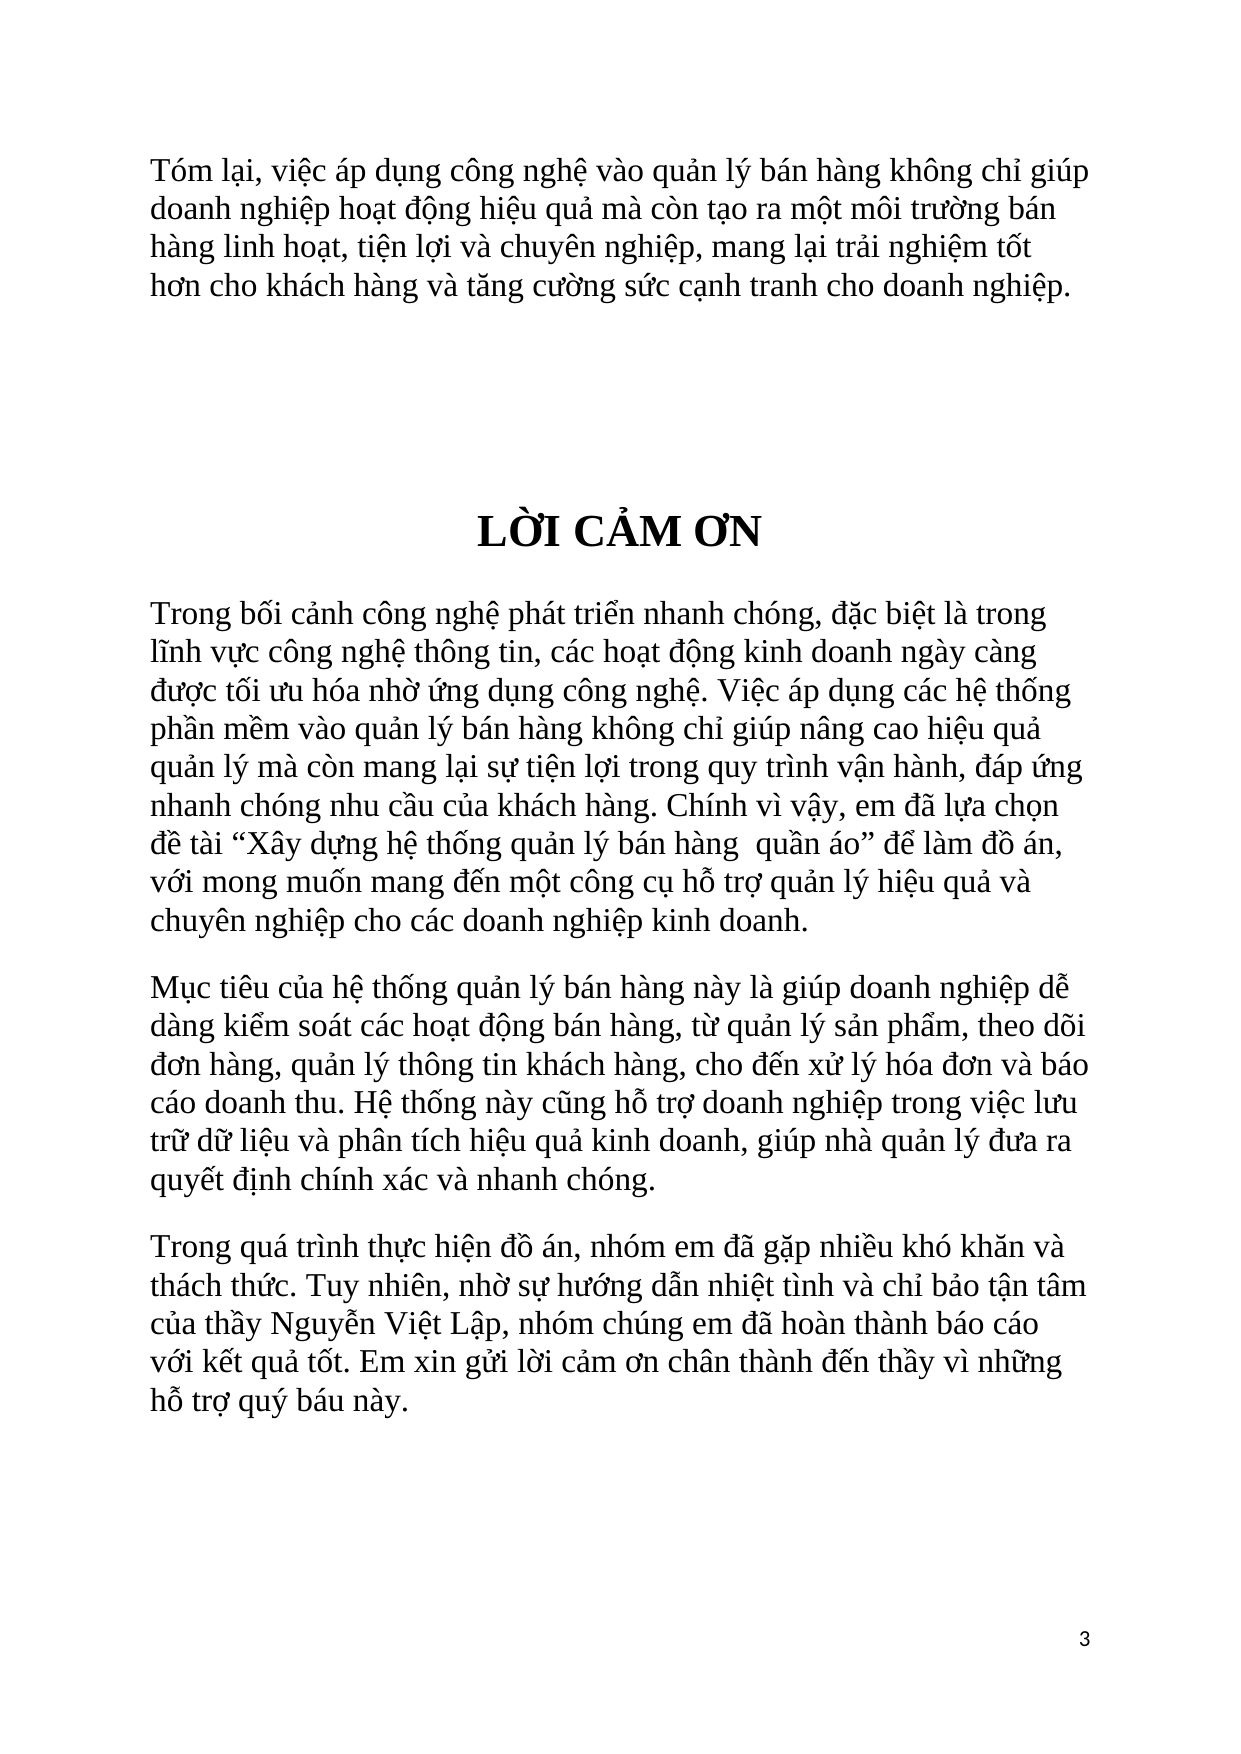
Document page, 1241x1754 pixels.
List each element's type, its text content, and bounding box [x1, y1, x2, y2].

text Tóm lại, việc áp dụng công nghệ vào quản lý bán hàng không chỉ giúp doanh nghiệp hoạt động hiệu quả mà còn tạo ra một môi trường bán hàng linh hoạt, tiện lợi và chuyên nghiệp, mang lại trải nghiệm tốt hơn cho khách hàng và tăng cường sức cạnh tranh cho doanh nghiệp. [150, 150, 1090, 303]
text LỜI CẢM ƠN [150, 503, 1090, 556]
text Trong quá trình thực hiện đồ án, nhóm em đã gặp nhiều khó khăn và thách thức. Tuy nhiên, nhờ sự hướng dẫn nhiệt tình và chỉ bảo tận tâm của thầy Nguyễn Việt Lập, nhóm chúng em đã hoàn thành báo cáo với kết quả tốt. Em xin gửi lời cảm ơn chân thành đến thầy vì những hỗ trợ quý báu này. [150, 1227, 1090, 1418]
text Trong bối cảnh công nghệ phát triển nhanh chóng, đặc biệt là trong lĩnh vực công nghệ thông tin, các hoạt động kinh doanh ngày càng được tối ưu hóa nhờ ứng dụng công nghệ. Việc áp dụng các hệ thống phần mềm vào quản lý bán hàng không chỉ giúp nâng cao hiệu quả quản lý mà còn mang lại sự tiện lợi trong quy trình vận hành, đáp ứng nhanh chóng nhu cầu của khách hàng. Chính vì vậy, em đã lựa chọn đề tài “Xây dựng hệ thống quản lý bán hàng quần áo” để làm đồ án, với mong muốn mang đến một công cụ hỗ trợ quản lý hiệu quả và chuyên nghiệp cho các doanh nghiệp kinh doanh. [150, 593, 1090, 938]
text Mục tiêu của hệ thống quản lý bán hàng này là giúp doanh nghiệp dễ dàng kiểm soát các hoạt động bán hàng, từ quản lý sản phẩm, theo dõi đơn hàng, quản lý thông tin khách hàng, cho đến xử lý hóa đơn và báo cáo doanh thu. Hệ thống này cũng hỗ trợ doanh nghiệp trong việc lưu trữ dữ liệu và phân tích hiệu quả kinh doanh, giúp nhà quản lý đưa ra quyết định chính xác và nhanh chóng. [150, 967, 1090, 1197]
